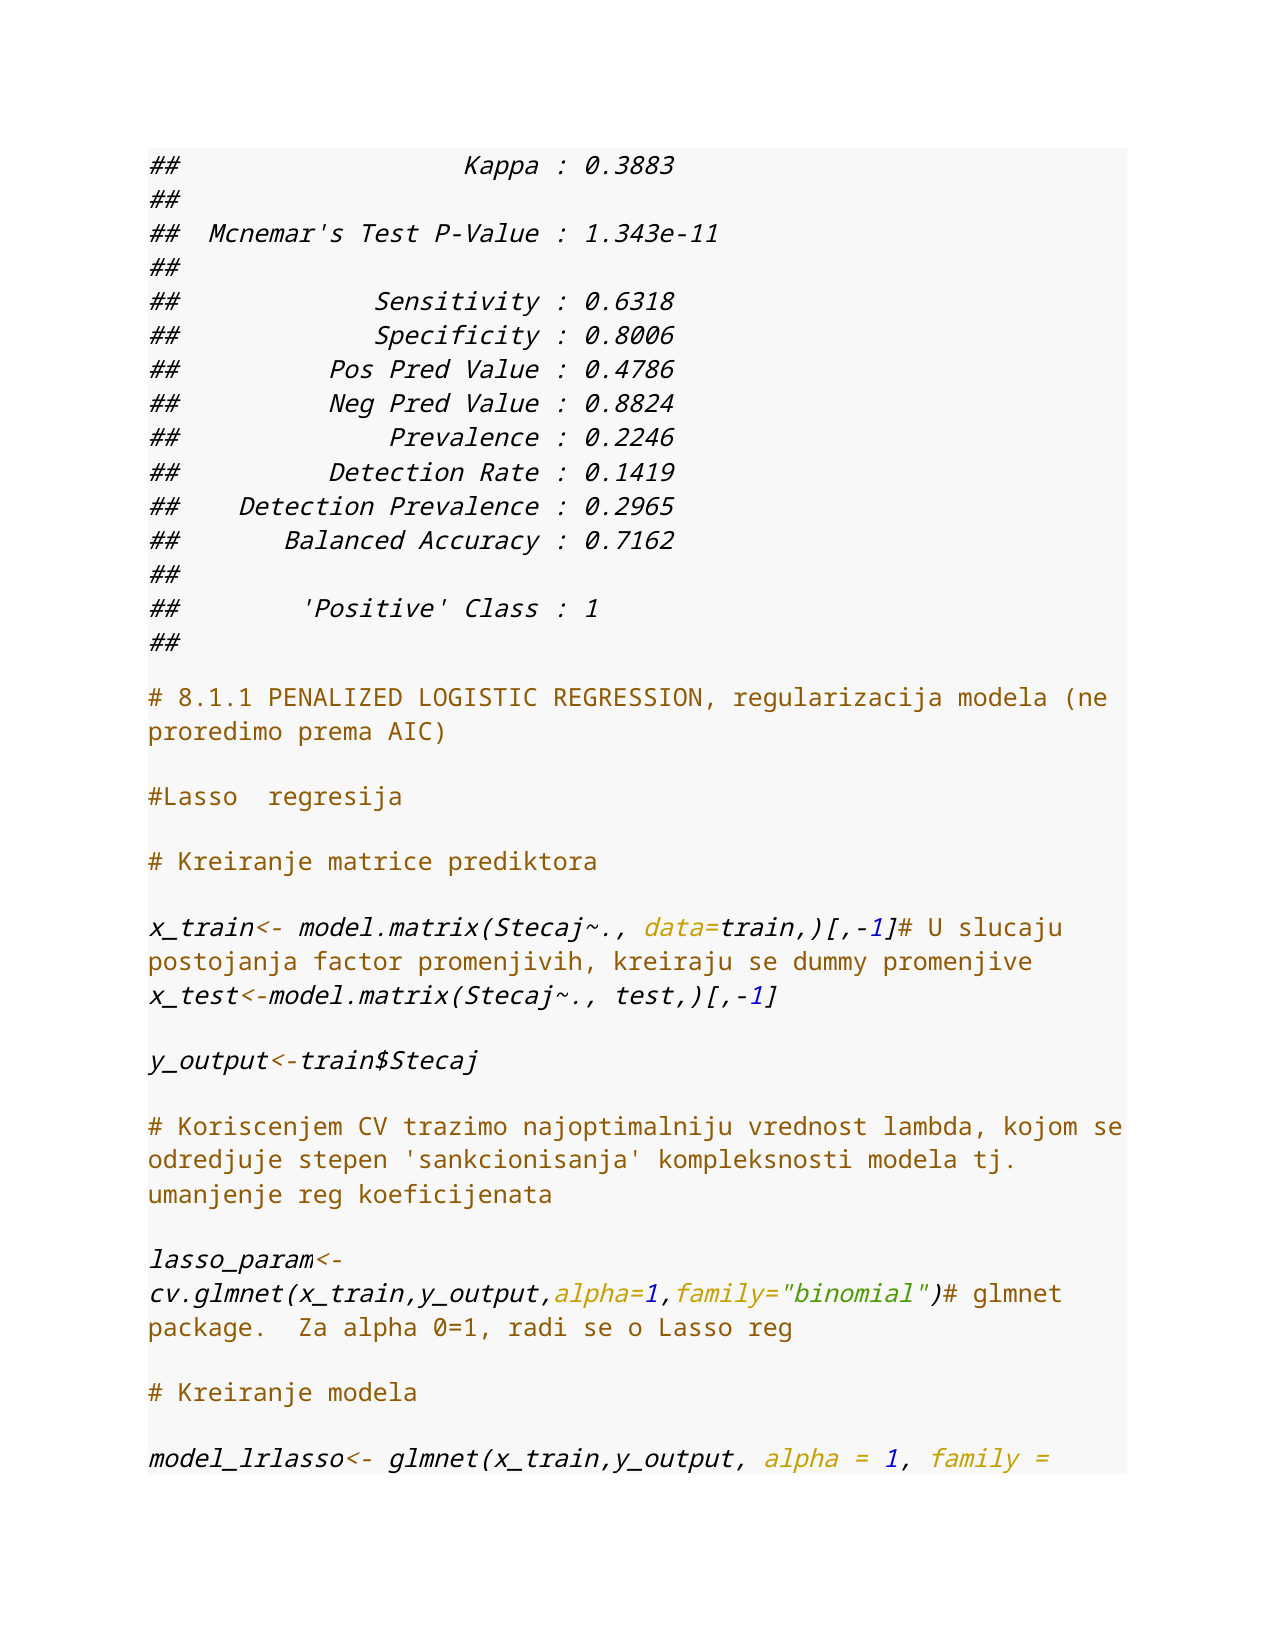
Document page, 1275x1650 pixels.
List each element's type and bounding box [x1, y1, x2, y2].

text [148, 148, 1127, 658]
text [148, 679, 1127, 1474]
